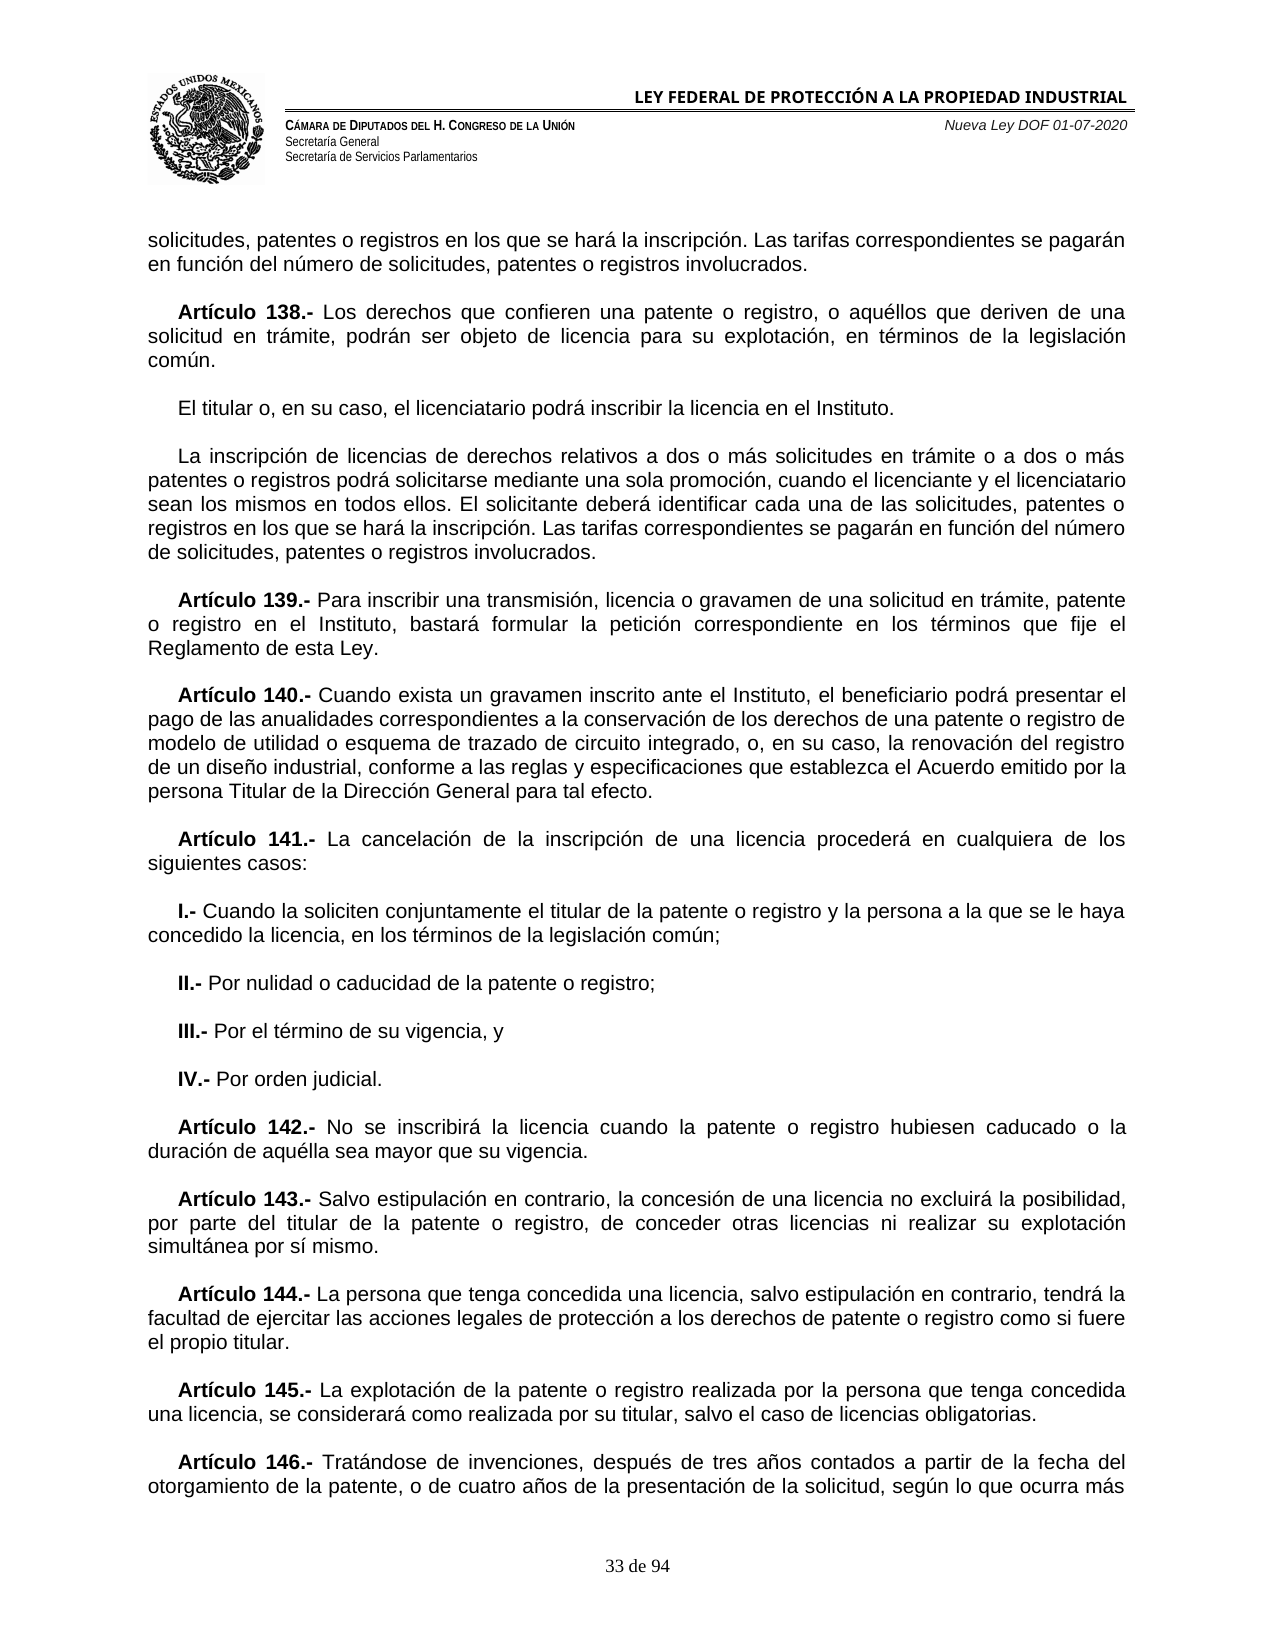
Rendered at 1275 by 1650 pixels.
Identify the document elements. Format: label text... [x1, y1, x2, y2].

text III.- Por el término de su vigencia, y [148, 1019, 1127, 1043]
text La inscripción de licencias de derechos relativos a dos o más solicitudes en trámite o a dos o más patentes o registros podrá solicitarse mediante una sola promoción, cuando el licenciante y el licenciatario sean los mismos en todos ellos. El solicitante deberá identificar cada una de las solicitudes, patentes o registros en los que se hará la inscripción. Las tarifas correspondientes se pagarán en función del número de solicitudes, patentes o registros involucrados. [148, 444, 1127, 563]
text IV.- Por orden judicial. [148, 1067, 1127, 1091]
text Artículo 143.- Salvo estipulación en contrario, la concesión de una licencia no excluirá la posibilidad, por parte del titular de la patente o registro, de conceder otras licencias ni realizar su explotación simultánea por sí mismo. [148, 1186, 1127, 1258]
text Artículo 142.- No se inscribirá la licencia cuando la patente o registro hubiesen caducado o la duración de aquélla sea mayor que su vigencia. [148, 1114, 1127, 1162]
text II.- Por nulidad o caducidad de la patente o registro; [148, 971, 1127, 995]
text Artículo 144.- La persona que tenga concedida una licencia, salvo estipulación en contrario, tendrá la facultad de ejercitar las acciones legales de protección a los derechos de patente o registro como si fuere el propio titular. [148, 1282, 1127, 1354]
text I.- Cuando la soliciten conjuntamente el titular de la patente o registro y la persona a la que se le haya concedido la licencia, en los términos de la legislación común; [148, 899, 1127, 947]
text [148, 228, 1127, 276]
text Artículo 138.- Los derechos que confieren una patente o registro, o aquéllos que deriven de una solicitud en trámite, podrán ser objeto de licencia para su explotación, en términos de la legislación común. [148, 300, 1127, 372]
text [148, 1450, 1127, 1498]
text Artículo 139.- Para inscribir una transmisión, licencia o gravamen de una solicitud en trámite, patente o registro en el Instituto, bastará formular la petición correspondiente en los términos que fije el Reglamento de esta Ley. [148, 587, 1127, 659]
text Artículo 145.- La explotación de la patente o registro realizada por la persona que tenga concedida una licencia, se considerará como realizada por su titular, salvo el caso de licencias obligatorias. [148, 1378, 1127, 1426]
text Artículo 140.- Cuando exista un gravamen inscrito ante el Instituto, el beneficiario podrá presentar el pago de las anualidades correspondientes a la conservación de los derechos de una patente o registro de modelo de utilidad o esquema de trazado de circuito integrado, o, en su caso, la renovación del registro de un diseño industrial, conforme a las reglas y especificaciones que establezca el Acuerdo emitido por la persona Titular de la Dirección General para tal efecto. [148, 683, 1127, 803]
text Artículo 141.- La cancelación de la inscripción de una licencia procederá en cualquiera de los siguientes casos: [148, 827, 1127, 875]
text El titular o, en su caso, el licenciatario podrá inscribir la licencia en el Instituto. [148, 396, 1127, 420]
